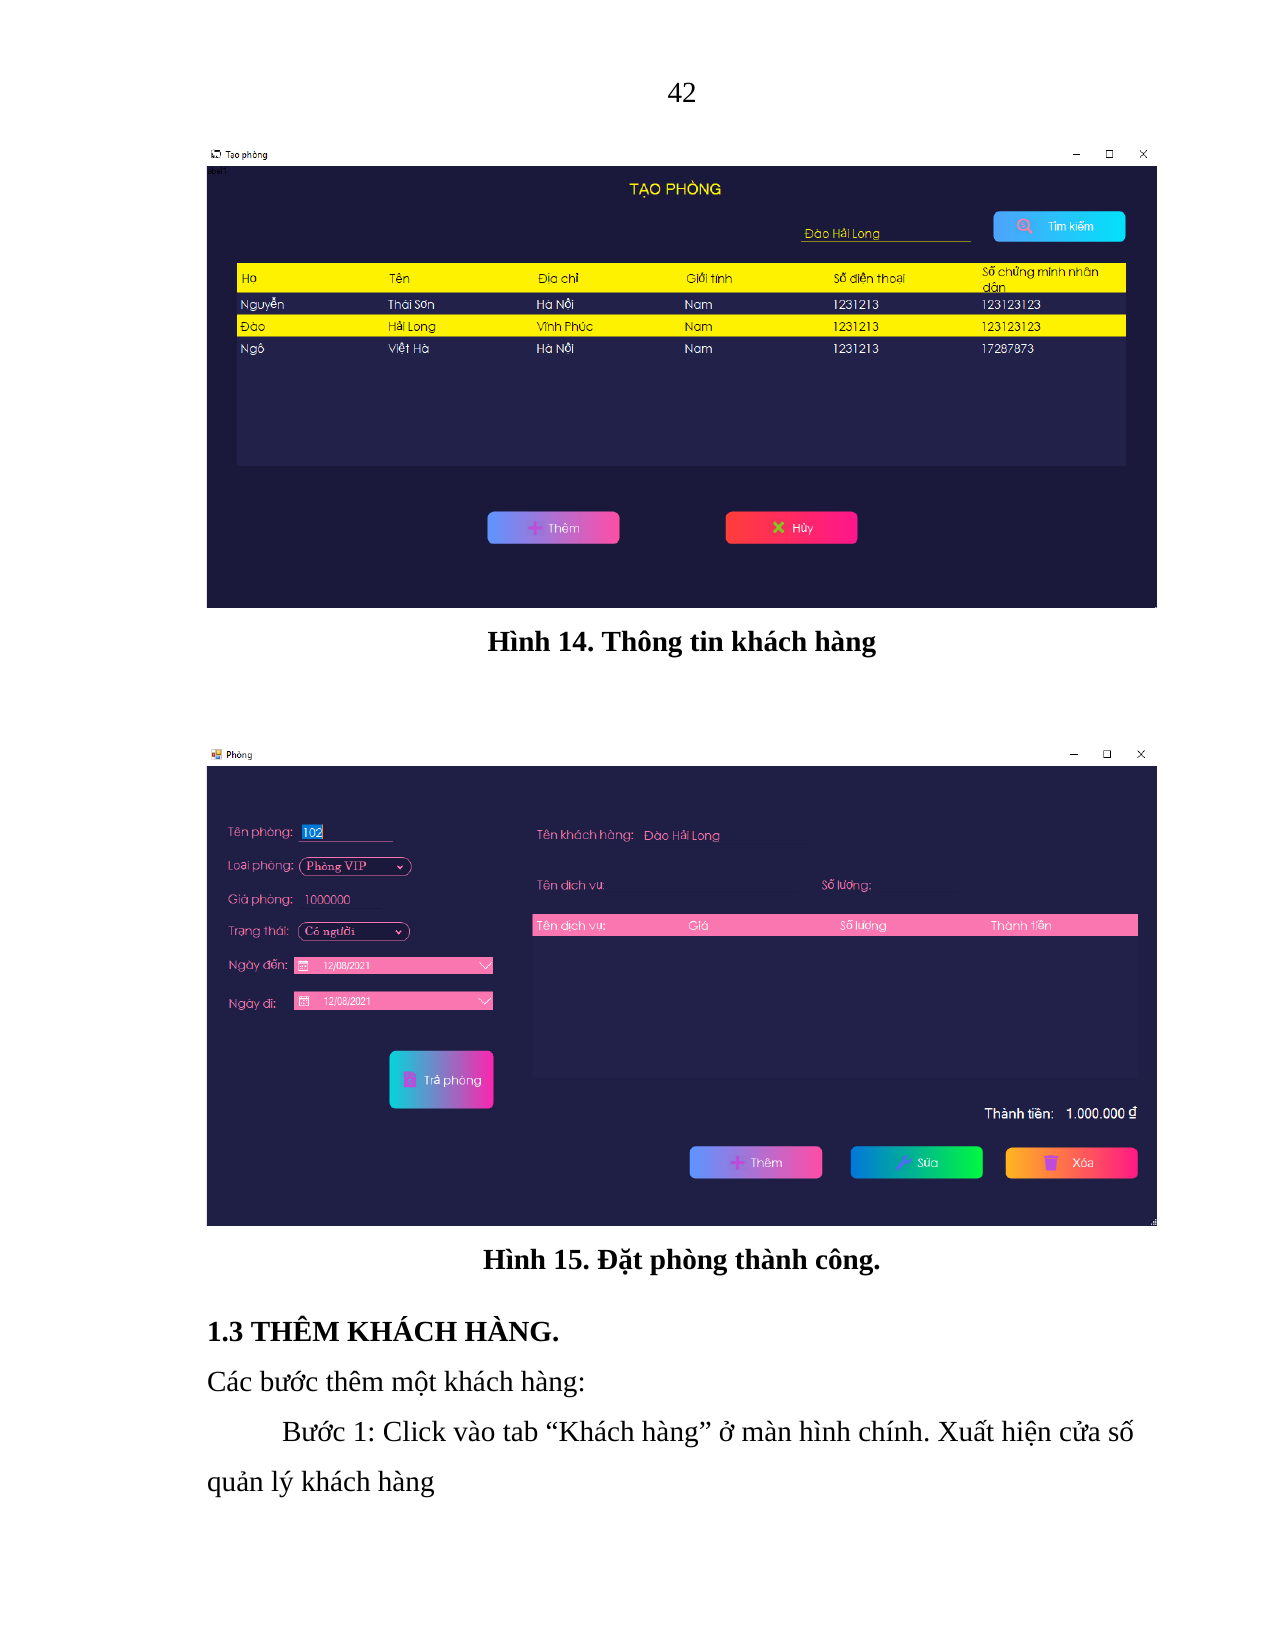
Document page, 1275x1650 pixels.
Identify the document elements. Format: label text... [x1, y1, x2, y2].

subtitle 1.3 Thêm khách hàng. [207, 1314, 1157, 1347]
text Bước 1: Click vào tab “Khách hàng” ở màn hình chính. Xuất hiện cửa số quản lý khách hàng [207, 1414, 1157, 1498]
text Hình 15. Đặt phòng thành công. [207, 1242, 1157, 1276]
text Hình 14. Thông tin khách hàng [207, 624, 1157, 658]
picture [206, 147, 1157, 608]
picture [206, 746, 1157, 1226]
text Các bước thêm một khách hàng: [207, 1364, 1157, 1397]
